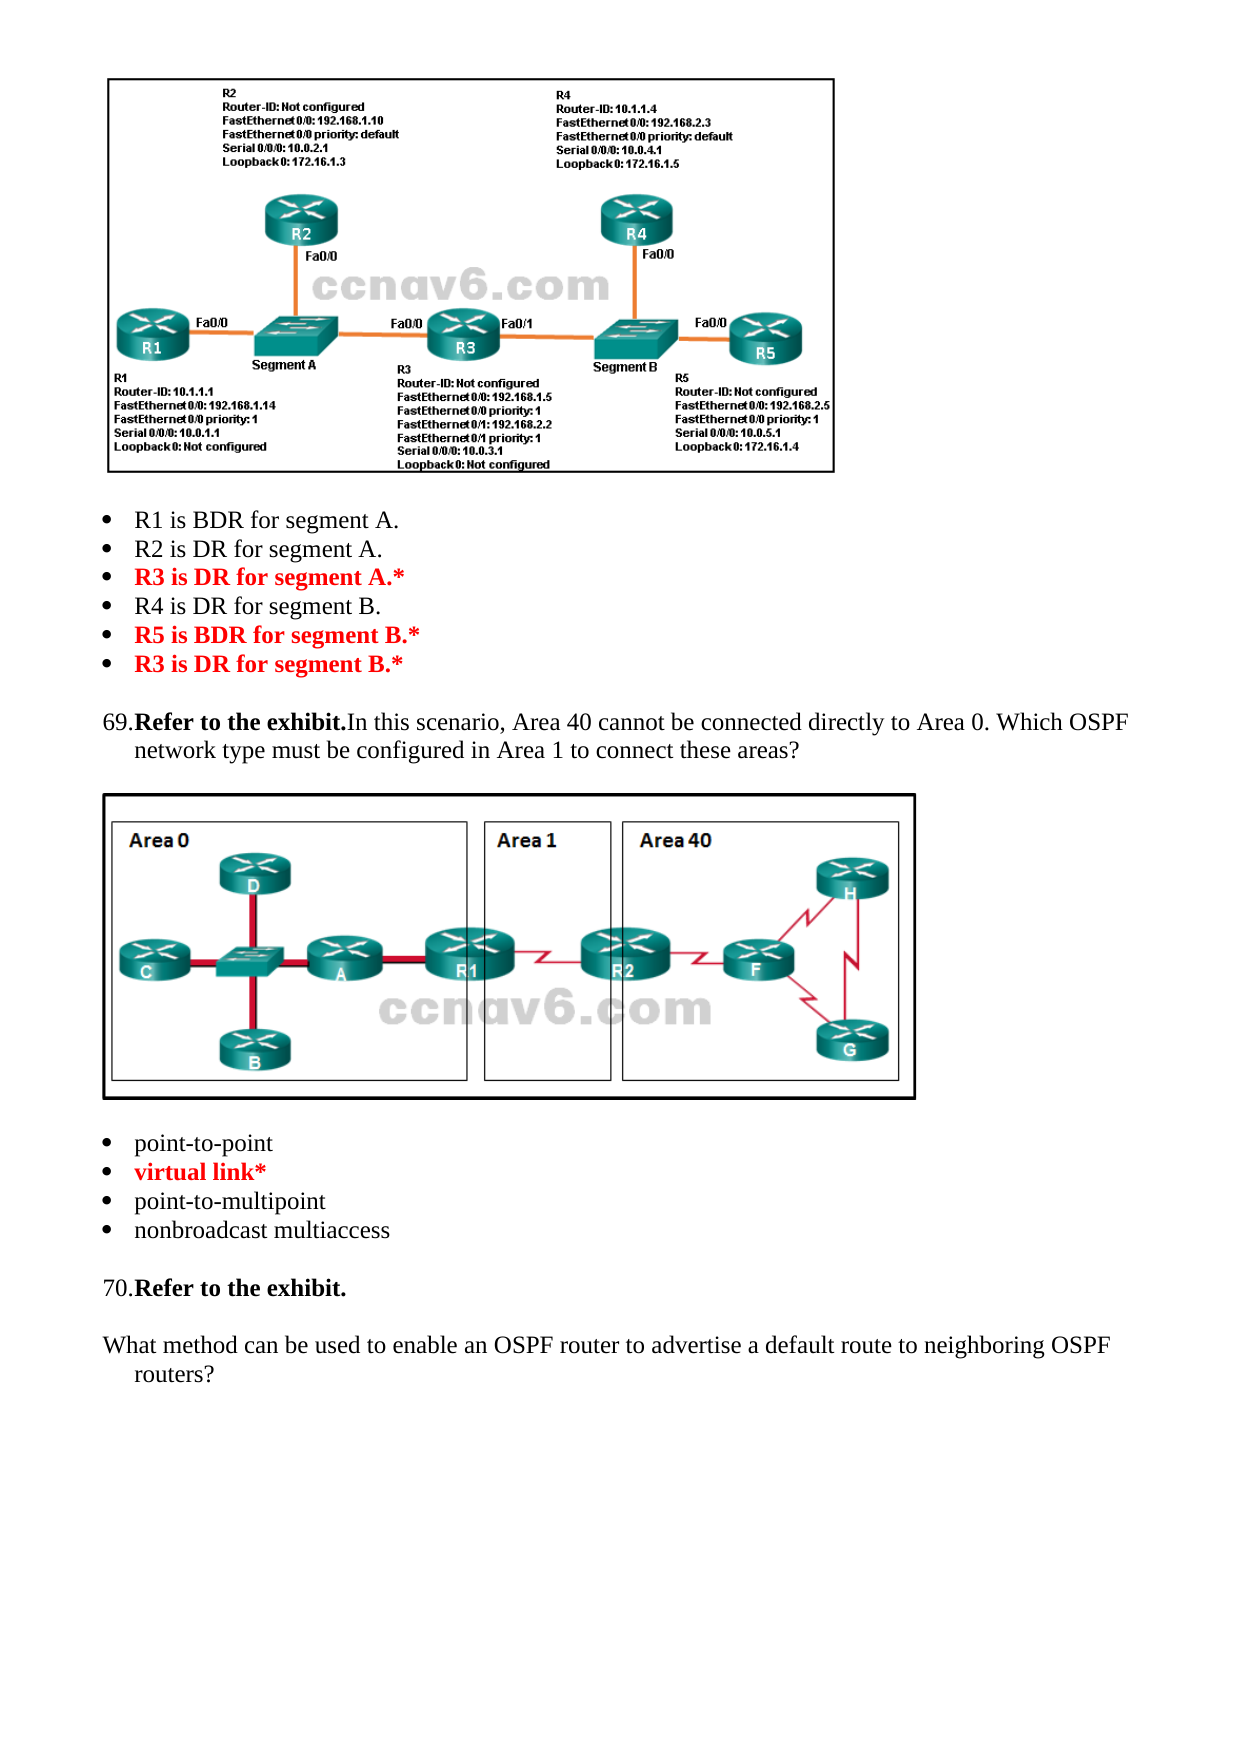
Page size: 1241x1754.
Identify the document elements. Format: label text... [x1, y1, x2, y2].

picture [102, 75, 840, 476]
list virtual link* [102, 1157, 1165, 1186]
list R4 is DR for segment B. [102, 591, 1165, 620]
list R3 is DR for segment B.* [102, 649, 1165, 677]
list nonbroadcast multiaccess [102, 1215, 1165, 1243]
list R1 is BDR for segment A. [102, 505, 1165, 534]
list point-to-multipoint [102, 1186, 1165, 1215]
list R2 is DR for segment A. [102, 534, 1165, 562]
list R5 is BDR for segment B.* [102, 620, 1165, 649]
list point-to-point [102, 1128, 1165, 1157]
text What method can be used to enable an OSPF router to advertise a default route to neighboring OSPF routers? [102, 1331, 1165, 1388]
list R3 is DR for segment A.* [102, 562, 1165, 591]
list Refer to the exhibit. [102, 1273, 1165, 1301]
list Refer to the exhibit.In this scenario, Area 40 cannot be connected directly to Area 0. Which OSPF network type must be configured in Area 1 to connect these areas?​ [102, 707, 1165, 764]
picture [102, 793, 917, 1100]
